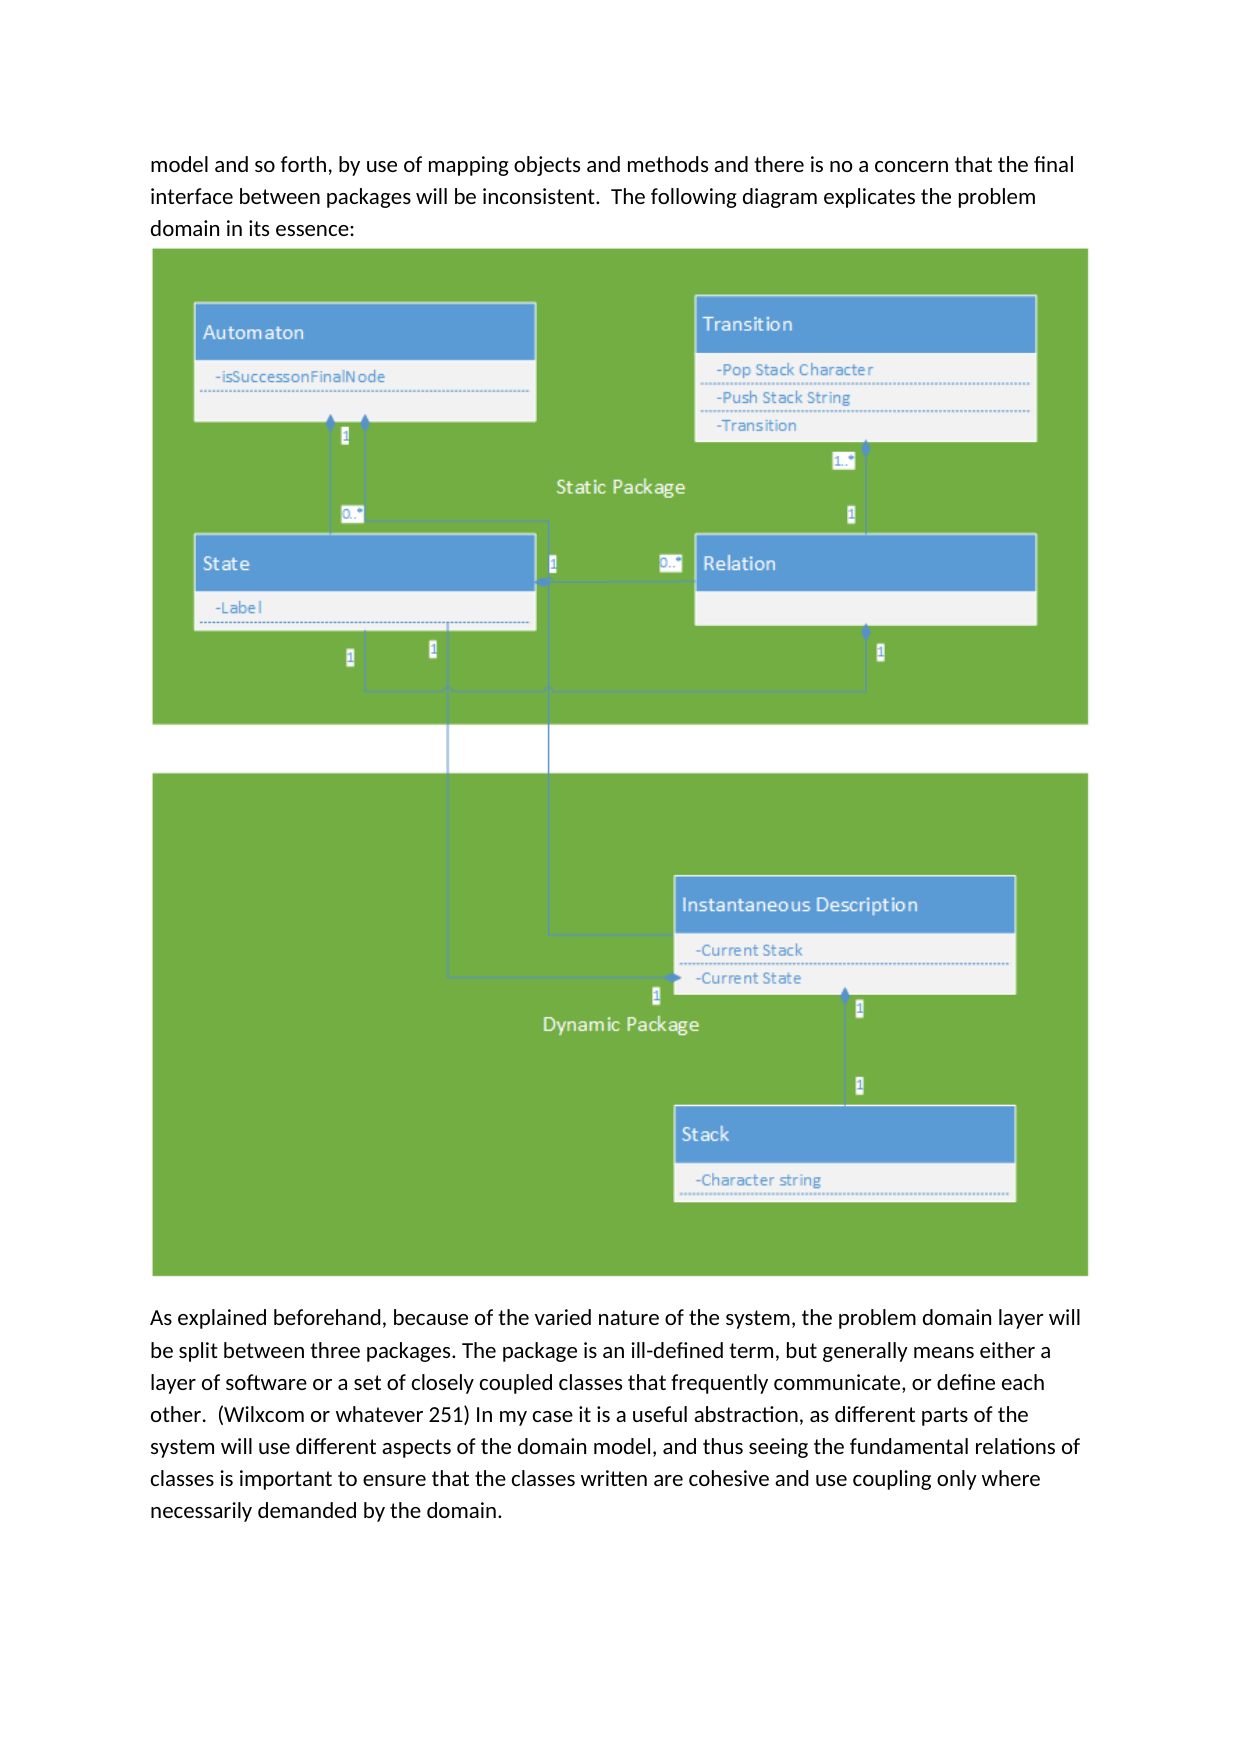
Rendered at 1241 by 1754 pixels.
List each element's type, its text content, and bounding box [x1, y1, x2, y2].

text As explained beforehand, because of the varied nature of the system, the problem domain layer will be split between three packages. The package is an ill-defined term, but generally means either a layer of software or a set of closely coupled classes that frequently communicate, or define each other. (Wilxcom or whatever 251) In my case it is a useful abstraction, as different parts of the system will use different aspects of the domain model, and thus seeing the fundamental relations of classes is important to ensure that the classes written are cohesive and use coupling only where necessarily demanded by the domain. [150, 1303, 1090, 1525]
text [150, 150, 1090, 246]
picture [150, 246, 1091, 1279]
